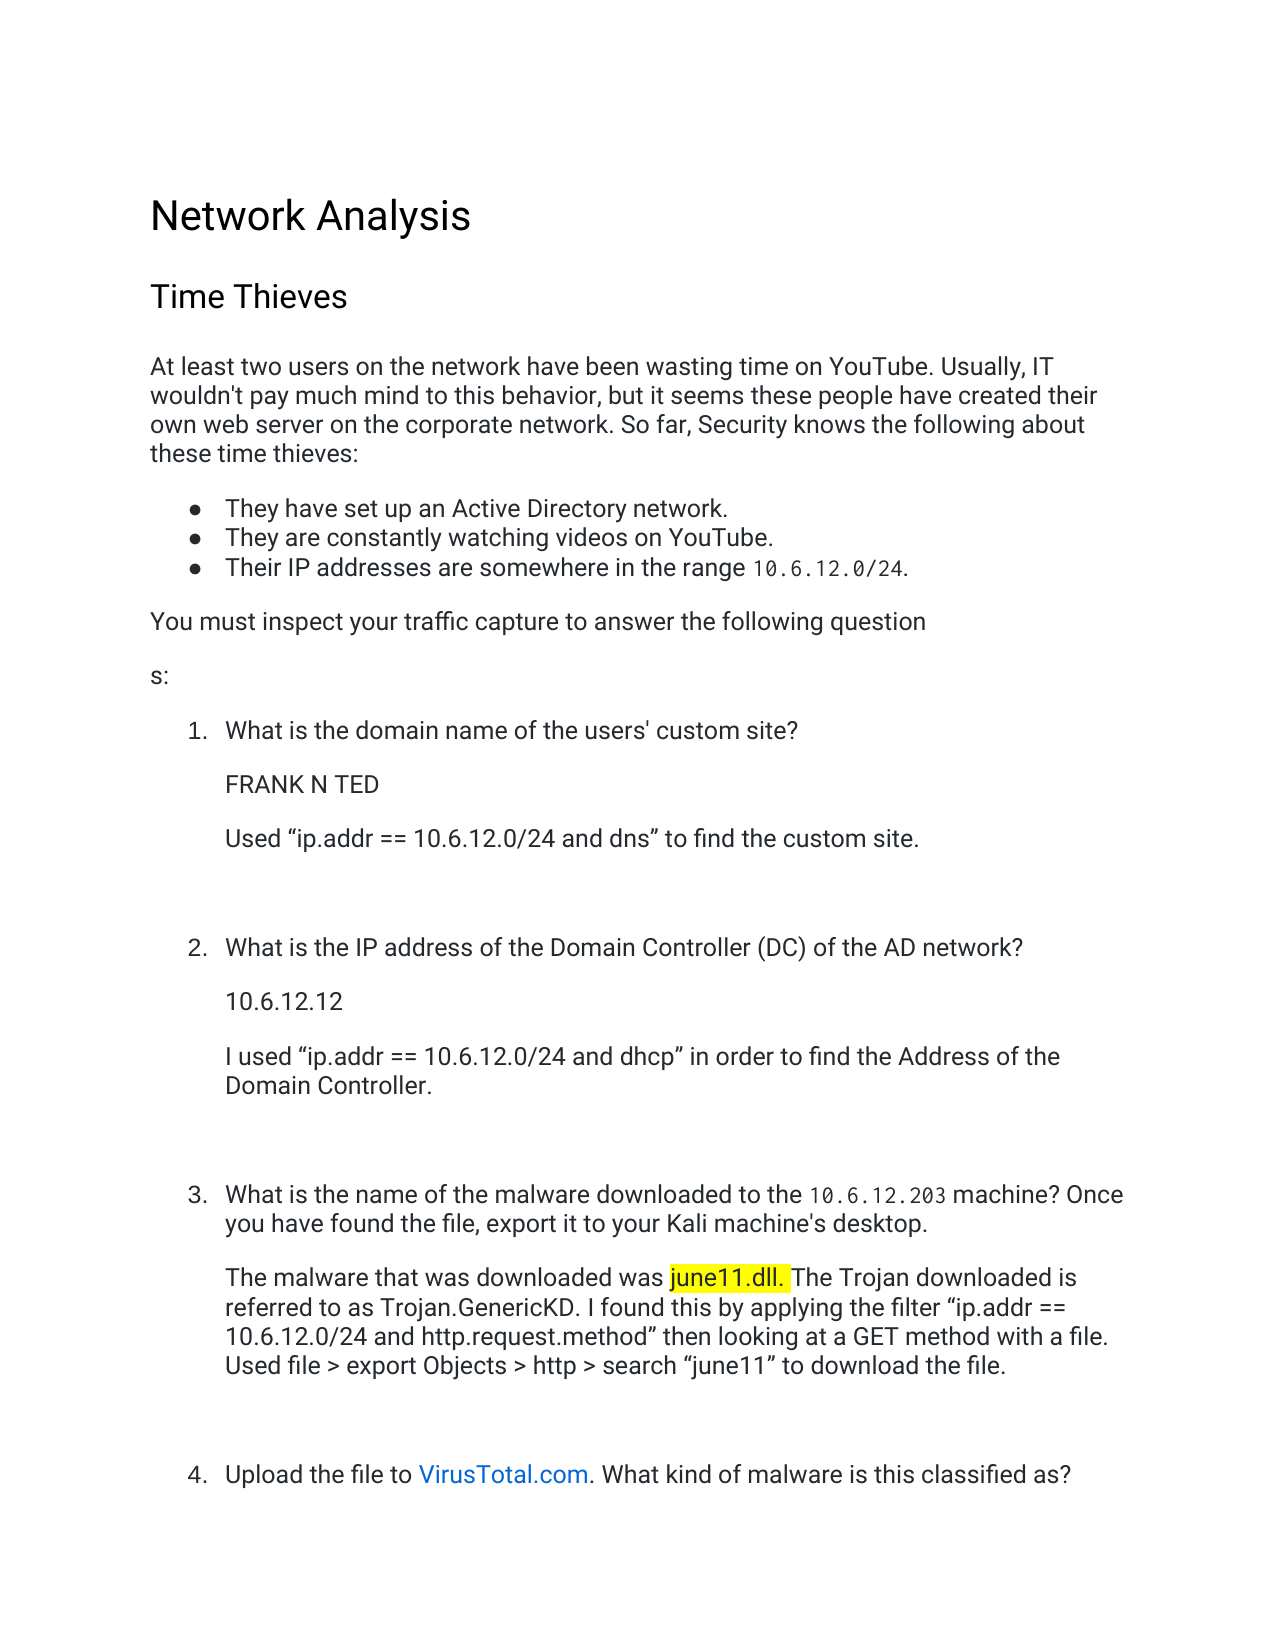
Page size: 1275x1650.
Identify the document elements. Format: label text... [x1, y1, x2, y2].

list What is the name of the malware downloaded to the 10.6.12.203 machine? Once you have found the file, export it to your Kali machine's desktop. [187, 1180, 1125, 1238]
list What is the domain name of the users' custom site? [187, 716, 1125, 745]
subtitle Network Analysis [150, 192, 1125, 241]
text 10.6.12.12 [225, 988, 1125, 1017]
text At least two users on the network have been wasting time on YouTube. Usually, IT wouldn't pay much mind to this behavior, but it seems these people have created their own web server on the corporate network. So far, Security knows the following about these time thieves: [150, 352, 1125, 469]
list Their IP addresses are somewhere in the range 10.6.12.0/24. [187, 553, 1125, 582]
text You must inspect your traffic capture to answer the following question [150, 607, 1125, 637]
text I used “ip.addr == 10.6.12.0/24 and dhcp” in order to find the Address of the Domain Controller. [225, 1042, 1125, 1100]
list They have set up an Active Directory network. [187, 494, 1125, 523]
list What is the IP address of the Domain Controller (DC) of the AD network? [187, 933, 1125, 963]
text s: [150, 662, 1125, 691]
subtitle Time Thieves [150, 278, 1125, 317]
text Used “ip.addr == 10.6.12.0/24 and dns” to find the custom site. [225, 824, 1125, 854]
text The malware that was downloaded was june11.dll. The Trojan downloaded is referred to as Trojan.GenericKD. I found this by applying the filter “ip.addr == 10.6.12.0/24 and http.request.method” then looking at a GET method with a file. Used file > export Objects > http > search “june11” to download the file. [225, 1263, 1125, 1381]
list Upload the file to VirusTotal.com. What kind of malware is this classified as? [187, 1460, 1125, 1489]
text FRANK N TED [225, 770, 1125, 799]
list They are constantly watching videos on YouTube. [187, 523, 1125, 553]
